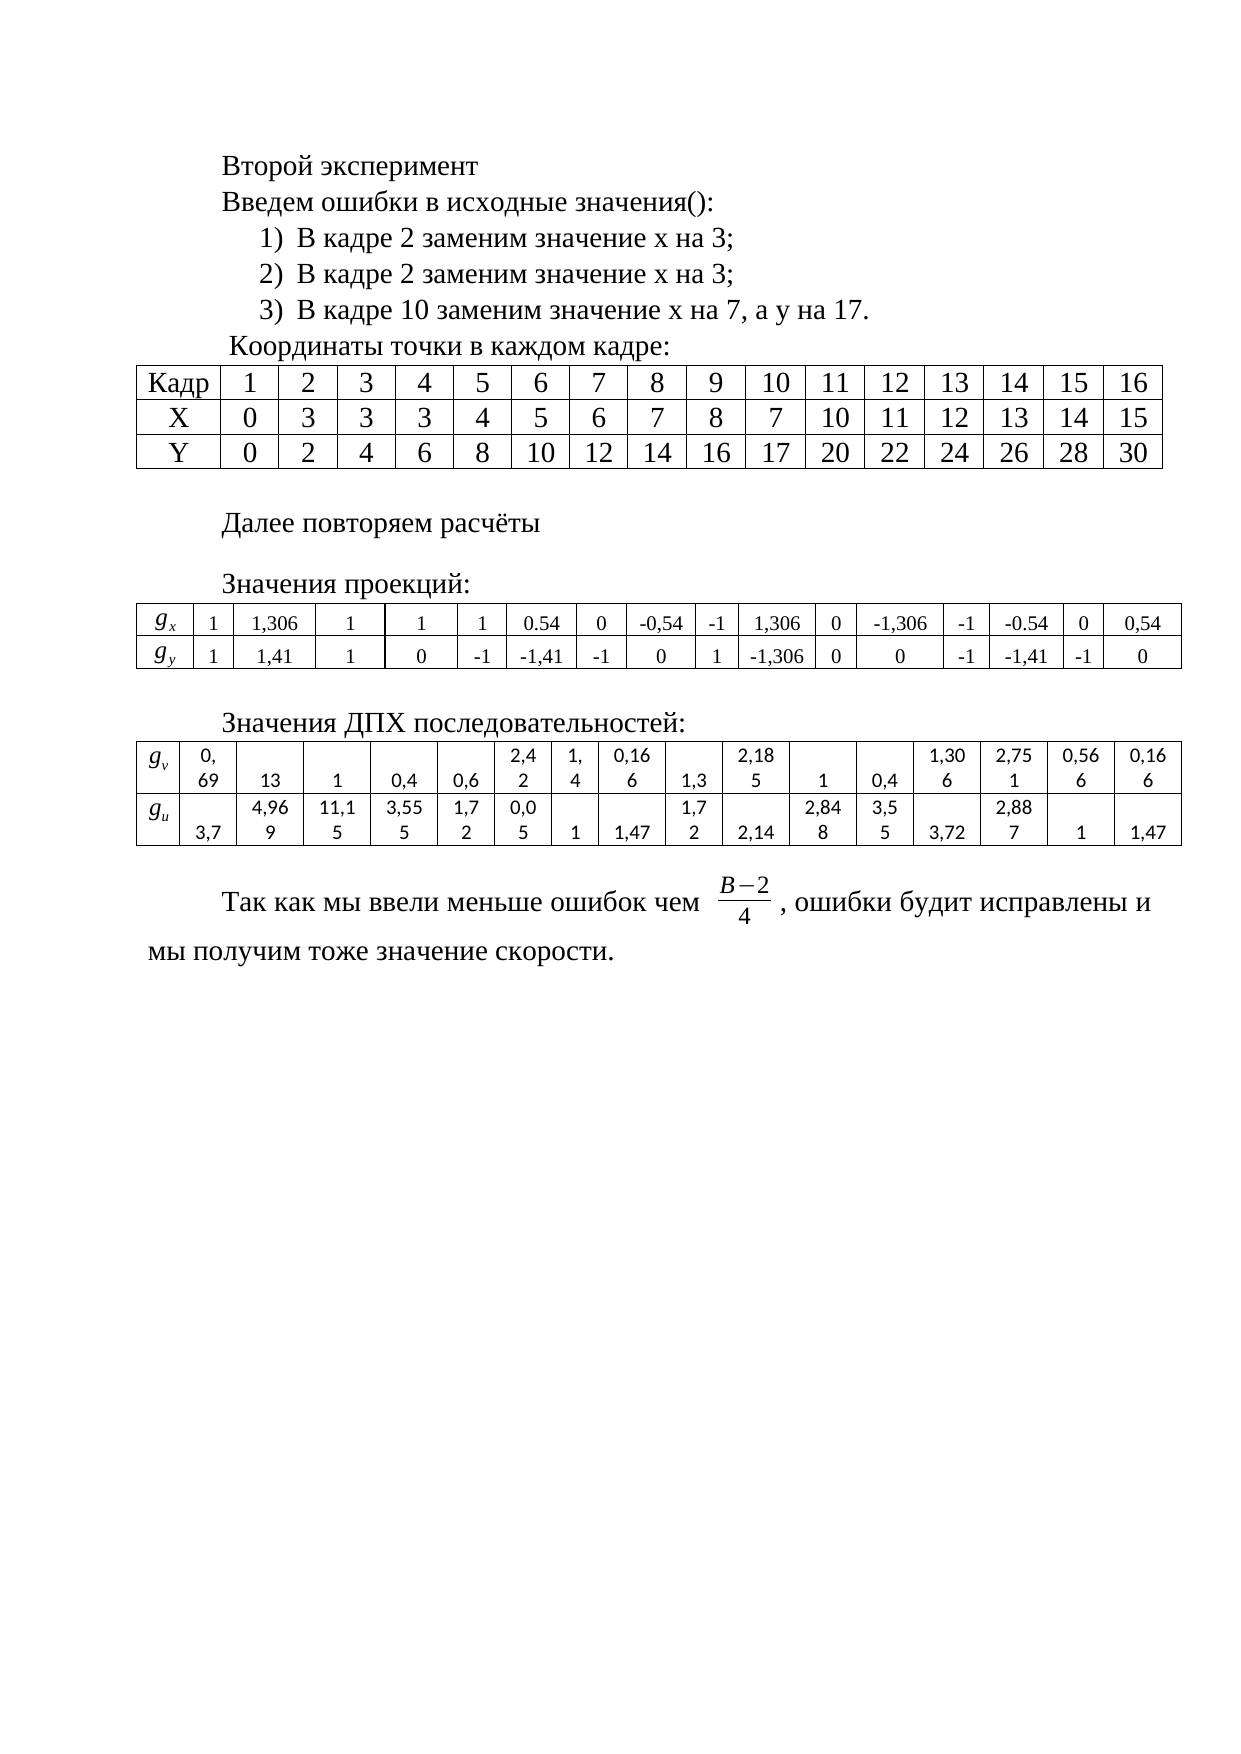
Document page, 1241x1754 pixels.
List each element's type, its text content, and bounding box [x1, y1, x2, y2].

table_cell 4 [454, 400, 511, 434]
table_header 7 [570, 366, 627, 399]
table_cell 3 [279, 400, 337, 434]
table_cell 14 [628, 435, 686, 468]
text Значения проекций: [148, 567, 1152, 600]
table_cell 0 [386, 636, 457, 668]
table_cell 26 [984, 435, 1043, 468]
table_header 0,4 [857, 742, 913, 793]
table_cell 11,15 [304, 794, 370, 845]
table_header 9 [687, 366, 745, 399]
table_cell 8 [687, 400, 745, 434]
table_header 12 [865, 366, 924, 399]
table_header 1,306 [739, 604, 815, 635]
table_cell -1,41 [990, 636, 1063, 668]
table_cell 6 [396, 435, 453, 468]
table_header 14 [984, 366, 1043, 399]
table_cell 0,05 [495, 794, 551, 845]
table_header 0 [577, 604, 626, 635]
table_cell 17 [746, 435, 805, 468]
table_cell 2,14 [723, 794, 789, 845]
table_header 5 [454, 366, 511, 399]
text Второй эксперимент [148, 148, 1152, 181]
table_header 2,42 [495, 742, 551, 793]
table_cell 0 [221, 400, 278, 434]
table_cell 1,47 [599, 794, 665, 845]
table_header 0,6 [438, 742, 494, 793]
table_cell 24 [925, 435, 983, 468]
table_header 11 [806, 366, 864, 399]
table_cell 30 [1104, 435, 1162, 468]
table_cell 14 [1044, 400, 1103, 434]
table_cell 3,72 [914, 794, 980, 845]
table_header 4 [396, 366, 453, 399]
table_cell 6 [570, 400, 627, 434]
table_header 0,166 [599, 742, 665, 793]
text Координаты точки в каждом кадре: [148, 328, 1152, 362]
text Значения ДПХ последовательностей: [148, 705, 1152, 738]
table_header Кадр [137, 366, 220, 399]
table_header 2,751 [981, 742, 1047, 793]
table_cell 3,7 [180, 794, 236, 845]
table_header 1 [386, 604, 457, 635]
table_cell 1 [316, 636, 384, 668]
table_header 15 [1044, 366, 1103, 399]
table_header 8 [628, 366, 686, 399]
table_header 16 [1104, 366, 1162, 399]
table_header 1 [790, 742, 856, 793]
table_cell 4 [338, 435, 395, 468]
table_header 1 [458, 604, 506, 635]
list В кадре 2 заменим значение х на 3; [259, 220, 1152, 253]
table_header -0,54 [627, 604, 695, 635]
table_cell -1 [458, 636, 506, 668]
table_header 0,54 [1104, 604, 1181, 635]
table_cell 1,41 [234, 636, 315, 668]
table_cell 0 [221, 435, 278, 468]
table_cell -1 [1064, 636, 1103, 668]
table_cell 7 [746, 400, 805, 434]
table_cell -1,41 [507, 636, 576, 668]
table_header 0,69 [180, 742, 236, 793]
table_cell -1 [577, 636, 626, 668]
table_cell 1,72 [438, 794, 494, 845]
table_header 0,566 [1048, 742, 1114, 793]
table_cell Y [137, 435, 220, 468]
table_header 2 [279, 366, 337, 399]
table_cell 0 [816, 636, 856, 668]
table_header 0 [1064, 604, 1103, 635]
table_header 1 [316, 604, 384, 635]
table_cell 0 [627, 636, 695, 668]
table_cell 15 [1104, 400, 1162, 434]
table_cell 7 [628, 400, 686, 434]
table_cell 8 [454, 435, 511, 468]
table_cell [137, 636, 193, 668]
table_header 3 [338, 366, 395, 399]
table_header -1 [944, 604, 989, 635]
table_cell 4,969 [237, 794, 303, 845]
list В кадре 2 заменим значение х на 3; [259, 256, 1152, 290]
table_header 1,3 [666, 742, 722, 793]
table_cell 13 [984, 400, 1043, 434]
table_cell 20 [806, 435, 864, 468]
table_cell 3 [396, 400, 453, 434]
table_cell 0 [857, 636, 943, 668]
table_cell 2,848 [790, 794, 856, 845]
table_header 2,185 [723, 742, 789, 793]
table_header 1,306 [914, 742, 980, 793]
table_cell X [137, 400, 220, 434]
table_header 1 [304, 742, 370, 793]
table_cell 2,887 [981, 794, 1047, 845]
text Далее повторяем расчёты [148, 506, 1152, 539]
table_header 13 [237, 742, 303, 793]
table_cell 0 [1104, 636, 1181, 668]
table_cell 10 [806, 400, 864, 434]
table_header 13 [925, 366, 983, 399]
table_cell 10 [512, 435, 569, 468]
table_header 0.54 [507, 604, 576, 635]
table_cell 12 [570, 435, 627, 468]
table_header 1,4 [552, 742, 598, 793]
table_cell 1 [696, 636, 738, 668]
table_header 1 [194, 604, 233, 635]
table_header 1 [221, 366, 278, 399]
table_header 0,166 [1115, 742, 1181, 793]
table_header [137, 742, 179, 793]
table_cell [137, 794, 179, 845]
table_header 0 [816, 604, 856, 635]
table_header 1,306 [234, 604, 315, 635]
table_cell 11 [865, 400, 924, 434]
table_cell 16 [687, 435, 745, 468]
table_cell 1 [1048, 794, 1114, 845]
table_header 0,4 [371, 742, 437, 793]
text Так как мы ввели меньше ошибок чем , ошибки будит исправлены и мы получим тоже значение скорости. [148, 872, 1152, 967]
table_cell 1 [552, 794, 598, 845]
list В кадре 10 заменим значение х на 7, а у на 17. [259, 292, 1152, 326]
table_cell 1 [194, 636, 233, 668]
table_header 10 [746, 366, 805, 399]
table_cell 5 [512, 400, 569, 434]
table_header -1 [696, 604, 738, 635]
table_cell 3,555 [371, 794, 437, 845]
table_header -0.54 [990, 604, 1063, 635]
table_cell 1,72 [666, 794, 722, 845]
table_cell 22 [865, 435, 924, 468]
table_header [137, 604, 193, 635]
table_cell -1 [944, 636, 989, 668]
table_cell -1,306 [739, 636, 815, 668]
table_cell 1,47 [1115, 794, 1181, 845]
table_cell 3 [338, 400, 395, 434]
table_header 6 [512, 366, 569, 399]
table_header -1,306 [857, 604, 943, 635]
table_cell 12 [925, 400, 983, 434]
text Введем ошибки в исходные значения(): [148, 184, 1152, 217]
table_cell 28 [1044, 435, 1103, 468]
table_cell 3,55 [857, 794, 913, 845]
table_cell 2 [279, 435, 337, 468]
